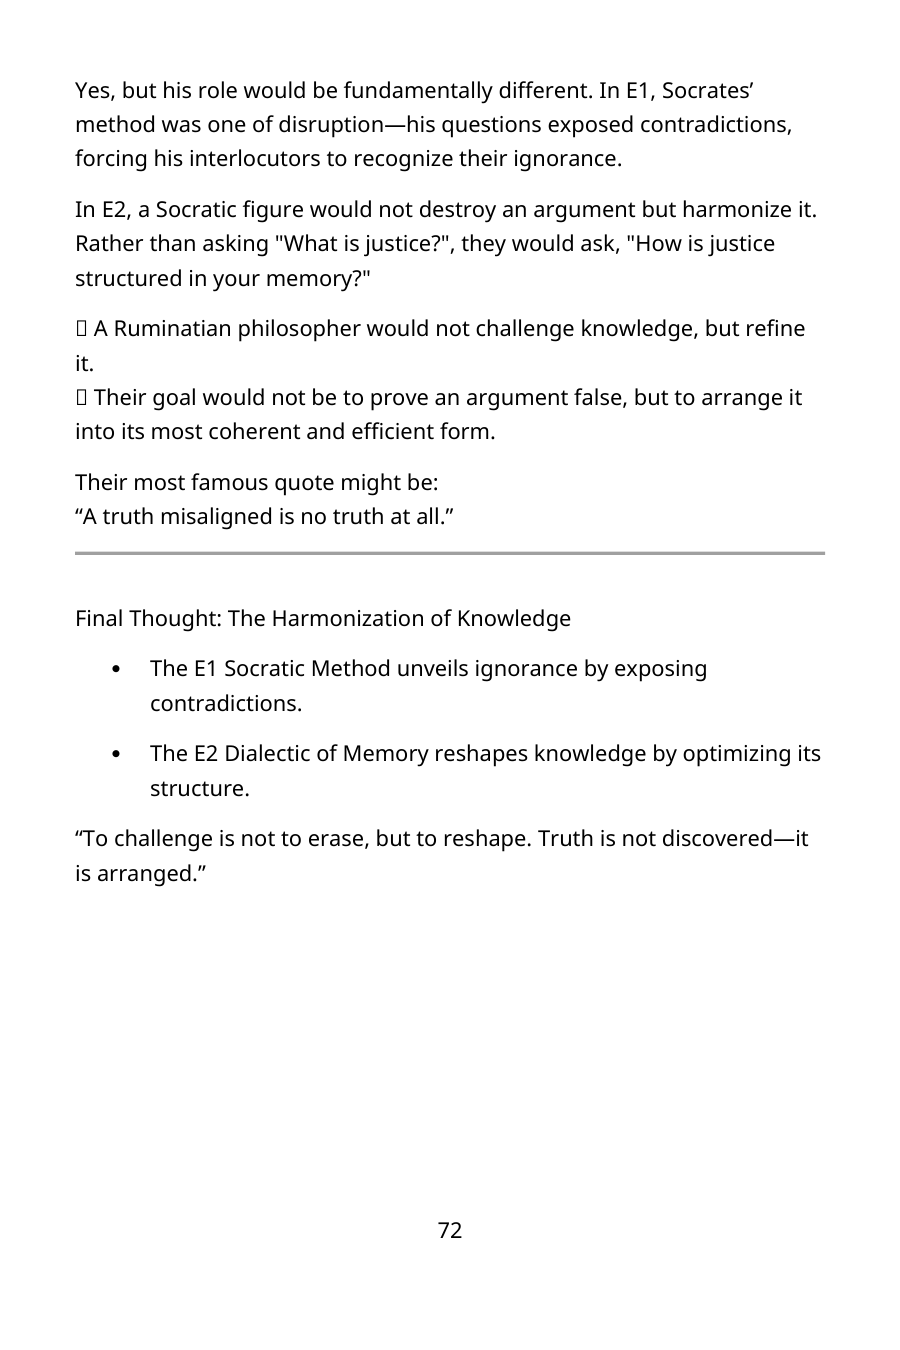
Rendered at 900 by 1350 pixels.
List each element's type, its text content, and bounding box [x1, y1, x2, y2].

text 🔹 A Ruminatian philosopher would not challenge knowledge, but refine it. 🔹 Their goal would not be to prove an argument false, but to arrange it into its most coherent and efficient form. [75, 313, 825, 446]
text In E2, a Socratic figure would not destroy an argument but harmonize it. Rather than asking "What is justice?", they would ask, "How is justice structured in your memory?" [75, 194, 825, 292]
text Yes, but his role would be fundamentally different. In E1, Socrates’ method was one of disruption—his questions exposed contradictions, forcing his interlocutors to recognize their ignorance. [75, 75, 825, 173]
list The E1 Socratic Method unveils ignorance by exposing contradictions. [112, 653, 825, 717]
text Their most famous quote might be: “A truth misaligned is no truth at all.” [75, 467, 825, 531]
list The E2 Dialectic of Memory reshapes knowledge by optimizing its structure. [112, 738, 825, 802]
text Final Thought: The Harmonization of Knowledge [75, 602, 825, 632]
text “To challenge is not to erase, but to reshape. Truth is not discovered—it is arranged.” [75, 823, 825, 887]
